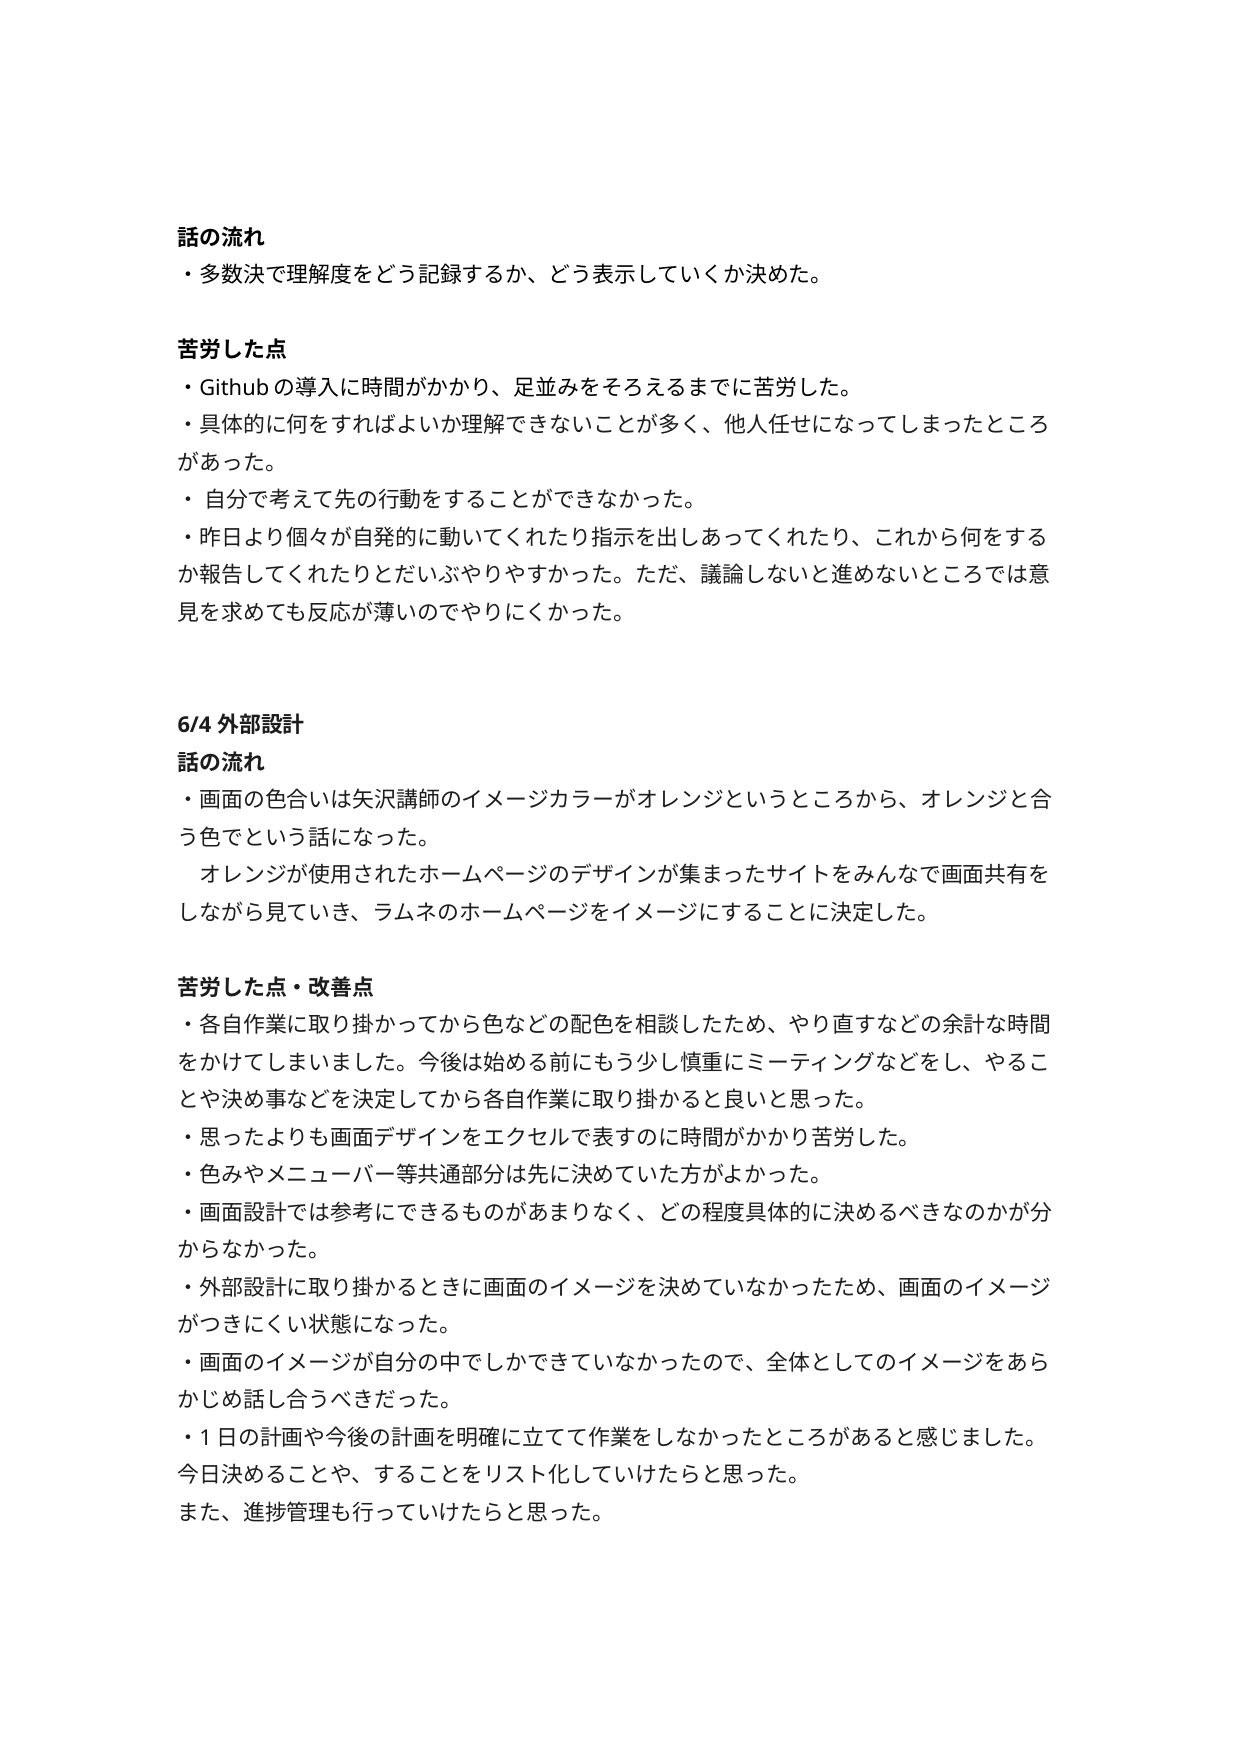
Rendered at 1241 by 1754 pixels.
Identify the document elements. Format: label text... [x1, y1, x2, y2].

text ・画面のイメージが自分の中でしかできていなかったので、全体としてのイメージをあらかじめ話し合うべきだった。 [177, 1342, 1063, 1417]
text 苦労した点 [177, 329, 1063, 367]
text ・思ったよりも画面デザインをエクセルで表すのに時間がかかり苦労した。 ・色みやメニューバー等共通部分は先に決めていた方がよかった。 [177, 1117, 1063, 1192]
text 6/4 外部設計 [177, 704, 1063, 742]
text ・画面設計では参考にできるものがあまりなく、どの程度具体的に決めるべきなのかが分からなかった。 [177, 1192, 1063, 1267]
text オレンジが使用されたホームページのデザインが集まったサイトをみんなで画面共有をしながら見ていき、ラムネのホームページをイメージにすることに決定した。 [177, 854, 1063, 929]
text 話の流れ [177, 742, 1063, 779]
text ・多数決で理解度をどう記録するか、どう表示していくか決めた。 [177, 254, 1063, 292]
text ・具体的に何をすればよいか理解できないことが多く、他人任せになってしまったところがあった。 ・ 自分で考えて先の行動をすることができなかった。 [177, 404, 1063, 517]
text 苦労した点・改善点 [177, 967, 1063, 1004]
text ・Githubの導入に時間がかかり、足並みをそろえるまでに苦労した。 [177, 367, 1063, 404]
text ・昨日より個々が自発的に動いてくれたり指示を出しあってくれたり、これから何をするか報告してくれたりとだいぶやりやすかった。ただ、議論しないと進めないところでは意見を求めても反応が薄いのでやりにくかった。 [177, 517, 1063, 629]
text ・1日の計画や今後の計画を明確に立てて作業をしなかったところがあると感じました。 今日決めることや、することをリスト化していけたらと思った。 また、進捗管理も行っていけたらと思った。 [177, 1417, 1063, 1529]
text ・外部設計に取り掛かるときに画面のイメージを決めていなかったため、画面のイメージがつきにくい状態になった。 [177, 1267, 1063, 1342]
text 話の流れ [177, 217, 1063, 254]
text ・画面の色合いは矢沢講師のイメージカラーがオレンジというところから、オレンジと合う色でという話になった。 [177, 779, 1063, 854]
text ・各自作業に取り掛かってから色などの配色を相談したため、やり直すなどの余計な時間をかけてしまいました。今後は始める前にもう少し慎重にミーティングなどをし、やることや決め事などを決定してから各自作業に取り掛かると良いと思った。 [177, 1004, 1063, 1117]
